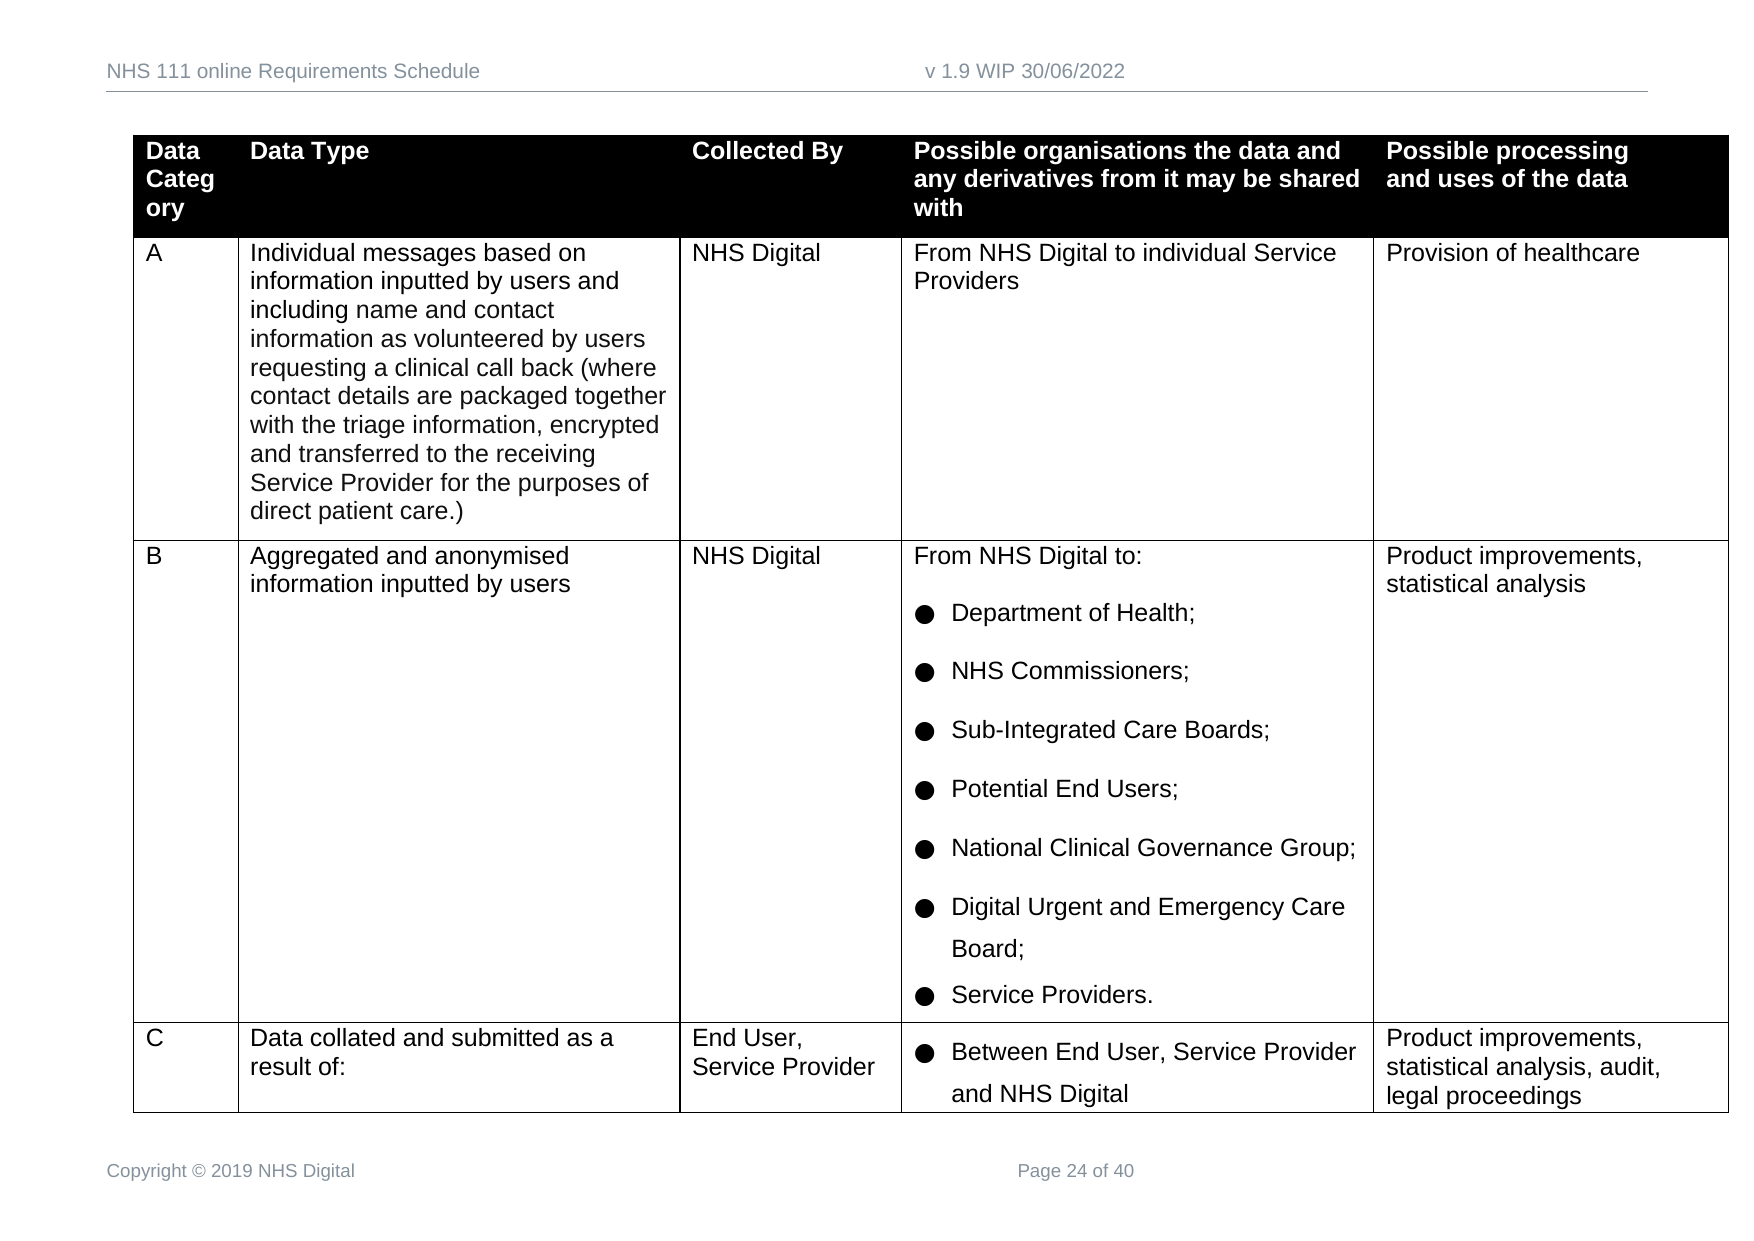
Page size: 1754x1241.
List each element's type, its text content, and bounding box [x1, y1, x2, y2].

table_cell Aggregated and anonymised information inputted by users [239, 541, 679, 1022]
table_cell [1374, 1023, 1728, 1112]
table_cell Individual messages based on information inputted by users and including name and contact information as volunteered by users requesting a clinical call back (where contact details are packaged together with the triage information, encrypted and transferred to the receiving Service Provider for the purposes of direct patient care.) [239, 238, 679, 539]
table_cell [239, 1023, 679, 1112]
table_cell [902, 1023, 1373, 1112]
table_cell From NHS Digital to individual Service Providers [902, 238, 1373, 539]
table_header Possible processing and uses of the data [1374, 136, 1728, 236]
table_header Data Type [239, 136, 679, 236]
table_header Data Category [134, 136, 238, 236]
table_cell NHS Digital [681, 238, 901, 539]
table_cell NHS Digital [681, 541, 901, 1022]
table_cell Product improvements, statistical analysis [1374, 541, 1728, 1022]
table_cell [681, 1023, 901, 1112]
table_cell Provision of healthcare [1374, 238, 1728, 539]
table_cell B [134, 541, 238, 1022]
table_cell C [134, 1023, 238, 1112]
table_header Collected By [681, 136, 901, 236]
table_cell From NHS Digital to: Department of Health; NHS Commissioners; Sub-Integrated Care Boards; Potential End Users; National Clinical Governance Group; Digital Urgent and Emergency Care Board; Service Providers. [902, 541, 1373, 1022]
table_header Possible organisations the data and any derivatives from it may be shared with [902, 136, 1373, 236]
table_cell A [134, 238, 238, 539]
